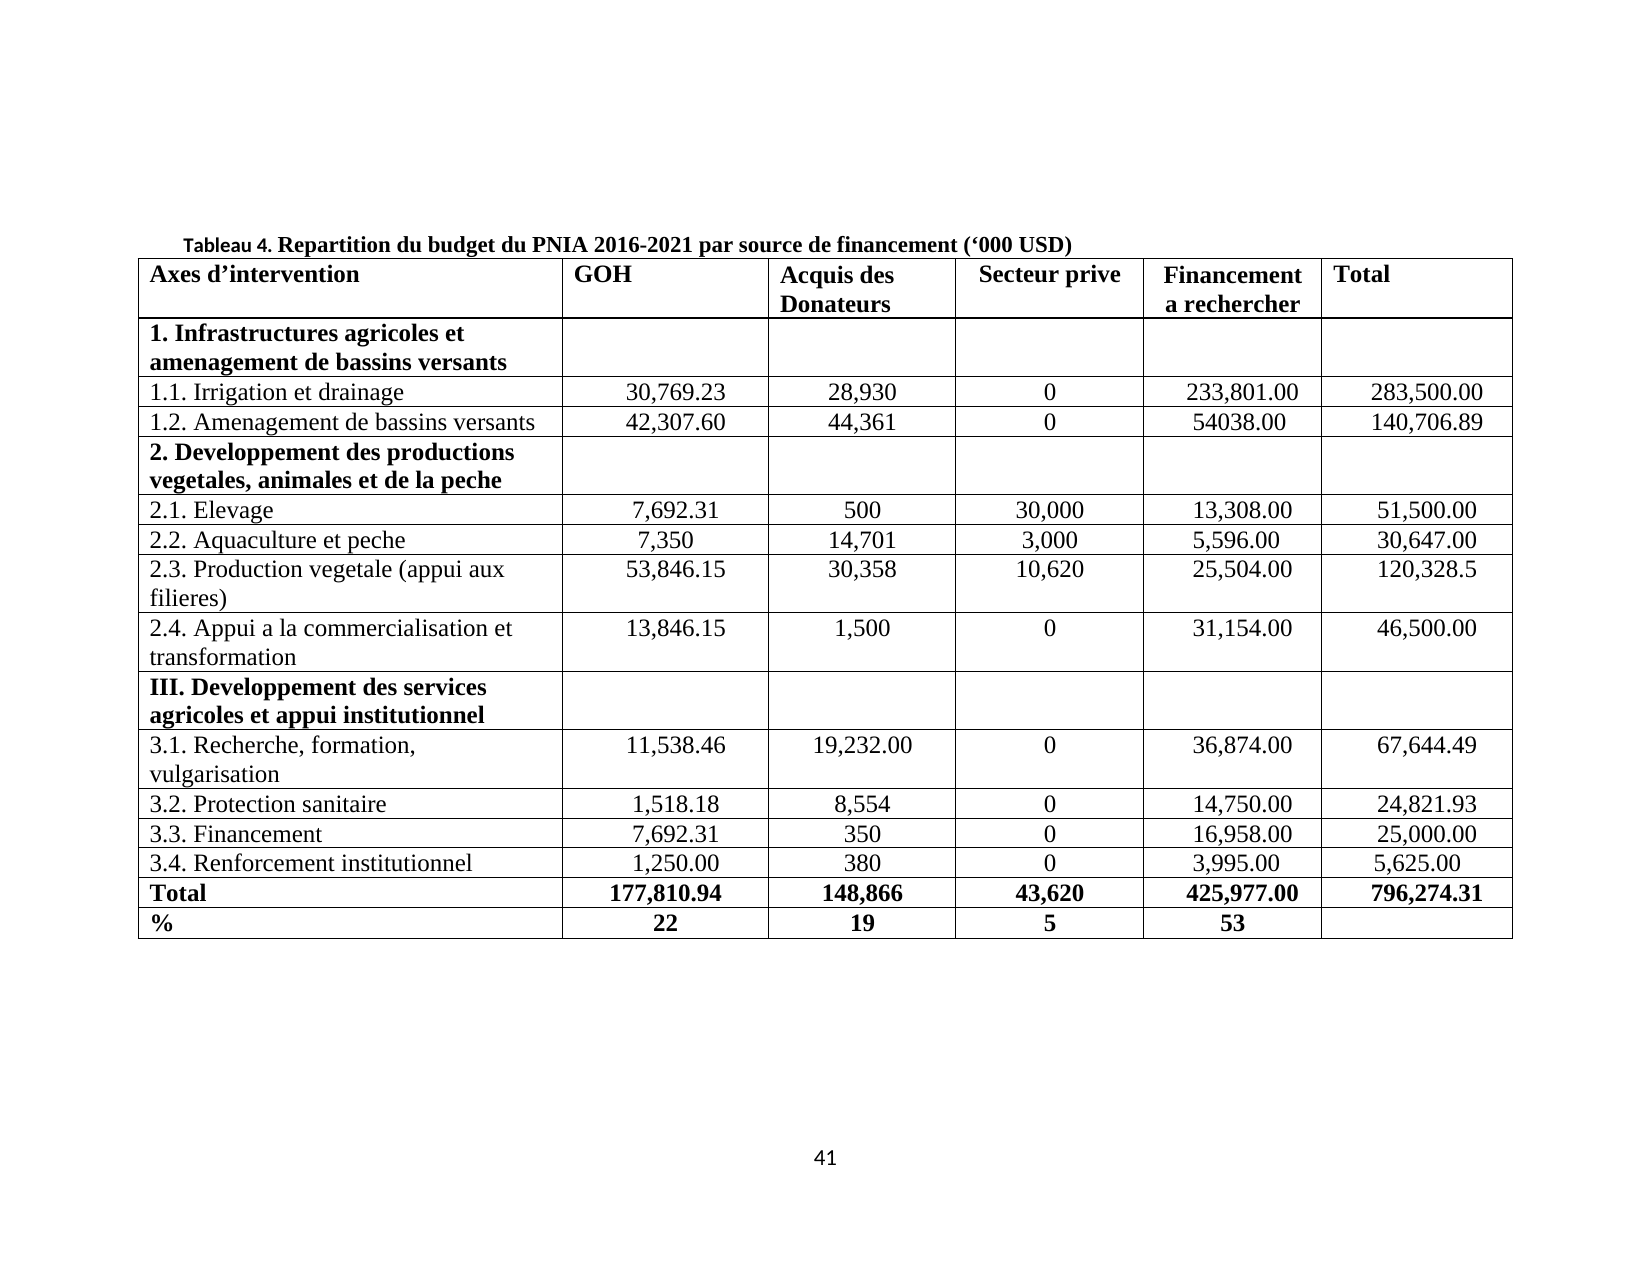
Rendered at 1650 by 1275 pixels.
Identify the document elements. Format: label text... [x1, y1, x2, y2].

table_header Acquis des Donateurs [769, 259, 955, 317]
table_cell 3.2. Protection sanitaire [139, 789, 562, 818]
table_cell [1144, 437, 1321, 494]
table_cell 5,625.00 [1322, 848, 1512, 877]
table_cell [1322, 672, 1512, 729]
table_cell 1.2. Amenagement de bassins versants [139, 407, 562, 436]
table_cell 500 [769, 495, 955, 523]
table_cell 5,596.00 [1144, 525, 1321, 553]
table_cell 16,958.00 [1144, 819, 1321, 847]
table_cell 19 [769, 908, 955, 938]
table_cell 3,000 [956, 525, 1143, 553]
table_cell 0 [956, 377, 1143, 406]
table_cell 5 [956, 908, 1143, 938]
table_cell 14,750.00 [1144, 789, 1321, 818]
table_cell 3,995.00 [1144, 848, 1321, 877]
table_cell 8,554 [769, 789, 955, 818]
table_cell [1322, 908, 1512, 938]
table_cell 43,620 [956, 878, 1143, 907]
table_cell 53 [1144, 908, 1321, 938]
table_cell 233,801.00 [1144, 377, 1321, 406]
table_cell 30,647.00 [1322, 525, 1512, 553]
table_header Axes d’intervention [139, 259, 562, 317]
table_cell 2.4. Appui a la commercialisation et transformation [139, 613, 562, 671]
table_cell Total [139, 878, 562, 907]
table_cell [769, 437, 955, 494]
table_cell 30,769.23 [563, 377, 768, 406]
table_cell 31,154.00 [1144, 613, 1321, 671]
table_cell [956, 672, 1143, 729]
table_cell [769, 319, 955, 376]
table_cell 54038.00 [1144, 407, 1321, 436]
table_cell 2. Developpement des productions vegetales, animales et de la peche [139, 437, 562, 494]
table_cell 425,977.00 [1144, 878, 1321, 907]
table_cell 1. Infrastructures agricoles et amenagement de bassins versants [139, 319, 562, 376]
table_header Financement a rechercher [1144, 259, 1321, 317]
table_cell 7,350 [563, 525, 768, 553]
table_cell 25,000.00 [1322, 819, 1512, 847]
table_cell 283,500.00 [1322, 377, 1512, 406]
table_cell 14,701 [769, 525, 955, 553]
table_cell 0 [956, 819, 1143, 847]
table_cell 3.3. Financement [139, 819, 562, 847]
table_cell [1322, 437, 1512, 494]
table_cell 67,644.49 [1322, 730, 1512, 788]
table_cell 19,232.00 [769, 730, 955, 788]
table_cell III. Developpement des services agricoles et appui institutionnel [139, 672, 562, 729]
table_cell 42,307.60 [563, 407, 768, 436]
table_cell 2.3. Production vegetale (appui aux filieres) [139, 555, 562, 612]
table_cell 3.4. Renforcement institutionnel [139, 848, 562, 877]
table_cell [1322, 319, 1512, 376]
table_cell 0 [956, 407, 1143, 436]
table_cell 1.1. Irrigation et drainage [139, 377, 562, 406]
table_cell [563, 319, 768, 376]
table_cell 3.1. Recherche, formation, vulgarisation [139, 730, 562, 788]
table_cell 120,328.5 [1322, 555, 1512, 612]
table_cell 177,810.94 [563, 878, 768, 907]
table_cell 51,500.00 [1322, 495, 1512, 523]
table_cell 2.1. Elevage [139, 495, 562, 523]
table_cell 1,250.00 [563, 848, 768, 877]
table_cell 796,274.31 [1322, 878, 1512, 907]
table_cell % [139, 908, 562, 938]
table_cell 1,500 [769, 613, 955, 671]
table_cell 24,821.93 [1322, 789, 1512, 818]
table_cell 0 [956, 613, 1143, 671]
table_header GOH [563, 259, 768, 317]
table_cell 13,846.15 [563, 613, 768, 671]
table_cell 7,692.31 [563, 495, 768, 523]
table_cell 46,500.00 [1322, 613, 1512, 671]
table_cell 44,361 [769, 407, 955, 436]
table_cell 140,706.89 [1322, 407, 1512, 436]
table_cell [769, 672, 955, 729]
table_cell 1,518.18 [563, 789, 768, 818]
table_cell 380 [769, 848, 955, 877]
table_cell 7,692.31 [563, 819, 768, 847]
table_cell 36,874.00 [1144, 730, 1321, 788]
text Tableau 4. Repartition du budget du PNIA 2016-2021 par source de financement (‘000 USD) [183, 231, 1512, 258]
table_cell 22 [563, 908, 768, 938]
table_cell 0 [956, 730, 1143, 788]
table_cell 0 [956, 789, 1143, 818]
table_cell 28,930 [769, 377, 955, 406]
table_cell [563, 672, 768, 729]
table_header Secteur prive [956, 259, 1143, 317]
table_cell 53,846.15 [563, 555, 768, 612]
table_cell 11,538.46 [563, 730, 768, 788]
table_cell 148,866 [769, 878, 955, 907]
table_cell [956, 319, 1143, 376]
text 41 [138, 1143, 1512, 1171]
table_cell 2.2. Aquaculture et peche [139, 525, 562, 553]
table_cell 30,000 [956, 495, 1143, 523]
table_cell 0 [956, 848, 1143, 877]
table_cell [563, 437, 768, 494]
table_cell 350 [769, 819, 955, 847]
table_header Total [1322, 259, 1512, 317]
table_cell [1144, 672, 1321, 729]
table_cell [1144, 319, 1321, 376]
table_cell [956, 437, 1143, 494]
table_cell 25,504.00 [1144, 555, 1321, 612]
table_cell 13,308.00 [1144, 495, 1321, 523]
table_cell 10,620 [956, 555, 1143, 612]
table_cell 30,358 [769, 555, 955, 612]
